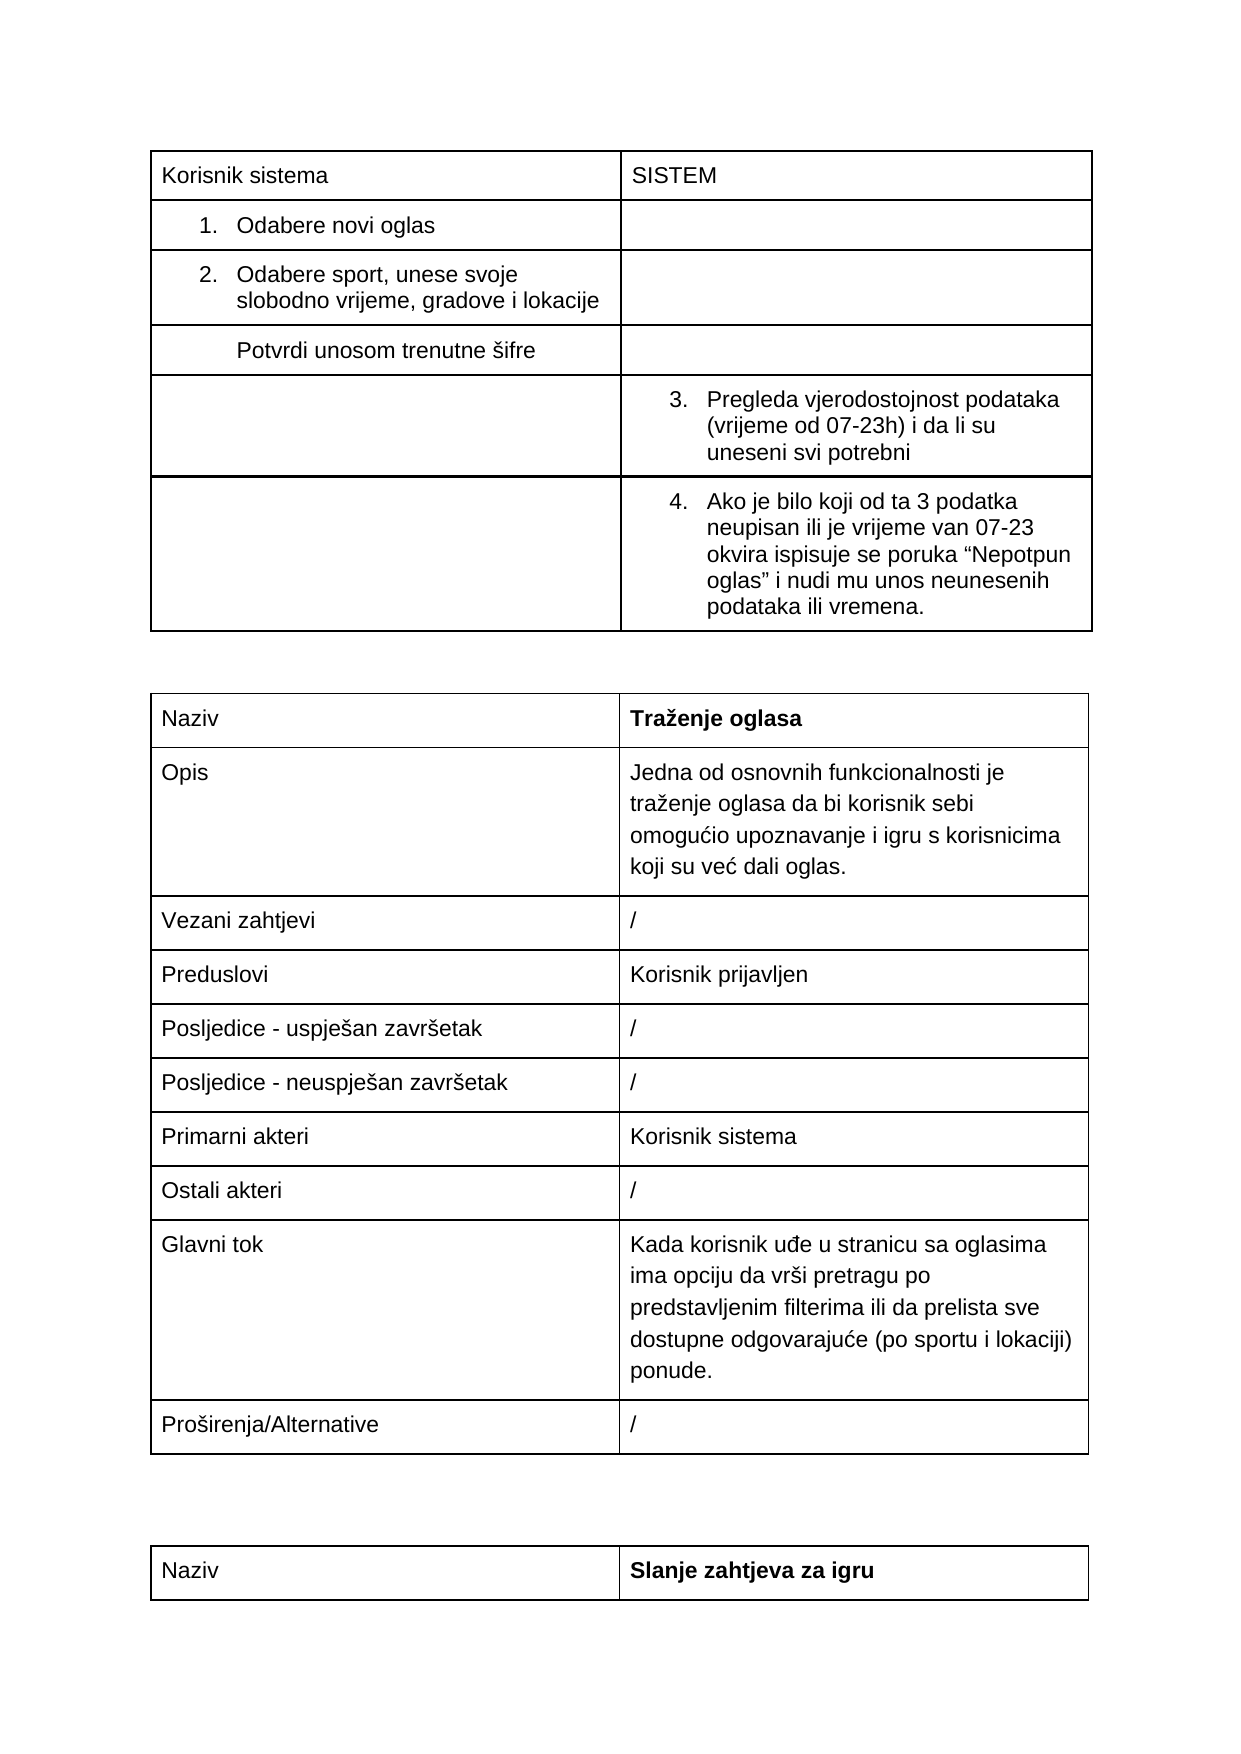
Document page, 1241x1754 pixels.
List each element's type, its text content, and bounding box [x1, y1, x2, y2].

table_cell Kada korisnik uđe u stranicu sa oglasima ima opciju da vrši pretragu po predstavljenim filterima ili da prelista sve dostupne odgovarajuće (po sportu i lokaciji) ponude. [620, 1221, 1088, 1399]
table_cell Proširenja/Alternative [152, 1401, 619, 1453]
table_header Naziv [152, 694, 619, 747]
table_cell Ostali akteri [152, 1167, 619, 1219]
table_cell Posljedice - uspješan završetak [152, 1005, 619, 1057]
table_cell [622, 201, 1091, 248]
table_cell Potvrdi unosom trenutne šifre [152, 326, 620, 373]
table_cell Ako je bilo koji od ta 3 podatka neupisan ili je vrijeme van 07-23 okvira ispisuje se poruka “Nepotpun oglas” i nudi mu unos neunesenih podataka ili vremena. [622, 478, 1091, 630]
table_cell / [620, 897, 1088, 949]
table_header SISTEM [622, 152, 1091, 199]
table_cell Opis [152, 748, 619, 895]
table_cell / [620, 1059, 1088, 1111]
table_cell Odabere sport, unese svoje slobodno vrijeme, gradove i lokacije [152, 251, 620, 324]
table_cell Glavni tok [152, 1221, 619, 1399]
table_cell Posljedice - neuspješan završetak [152, 1059, 619, 1111]
table_cell / [620, 1167, 1088, 1219]
table_cell Odabere novi oglas [152, 201, 620, 248]
table_cell [152, 376, 620, 475]
table_cell Preduslovi [152, 951, 619, 1003]
table_cell Korisnik prijavljen [620, 951, 1088, 1003]
table_cell / [620, 1005, 1088, 1057]
table_cell [622, 251, 1091, 324]
table_header Korisnik sistema [152, 152, 620, 199]
table_cell Korisnik sistema [620, 1113, 1088, 1165]
table_cell / [620, 1401, 1088, 1453]
table_header Traženje oglasa [620, 694, 1088, 747]
table_cell [152, 478, 620, 630]
table_cell Vezani zahtjevi [152, 897, 619, 949]
table_header Slanje zahtjeva za igru [620, 1547, 1088, 1599]
table_cell Pregleda vjerodostojnost podataka (vrijeme od 07-23h) i da li su uneseni svi potrebni [622, 376, 1091, 475]
table_cell [622, 326, 1091, 373]
table_header Naziv [152, 1547, 619, 1599]
table_cell Jedna od osnovnih funkcionalnosti je traženje oglasa da bi korisnik sebi omogućio upoznavanje i igru s korisnicima koji su već dali oglas. [620, 748, 1088, 895]
table_cell Primarni akteri [152, 1113, 619, 1165]
